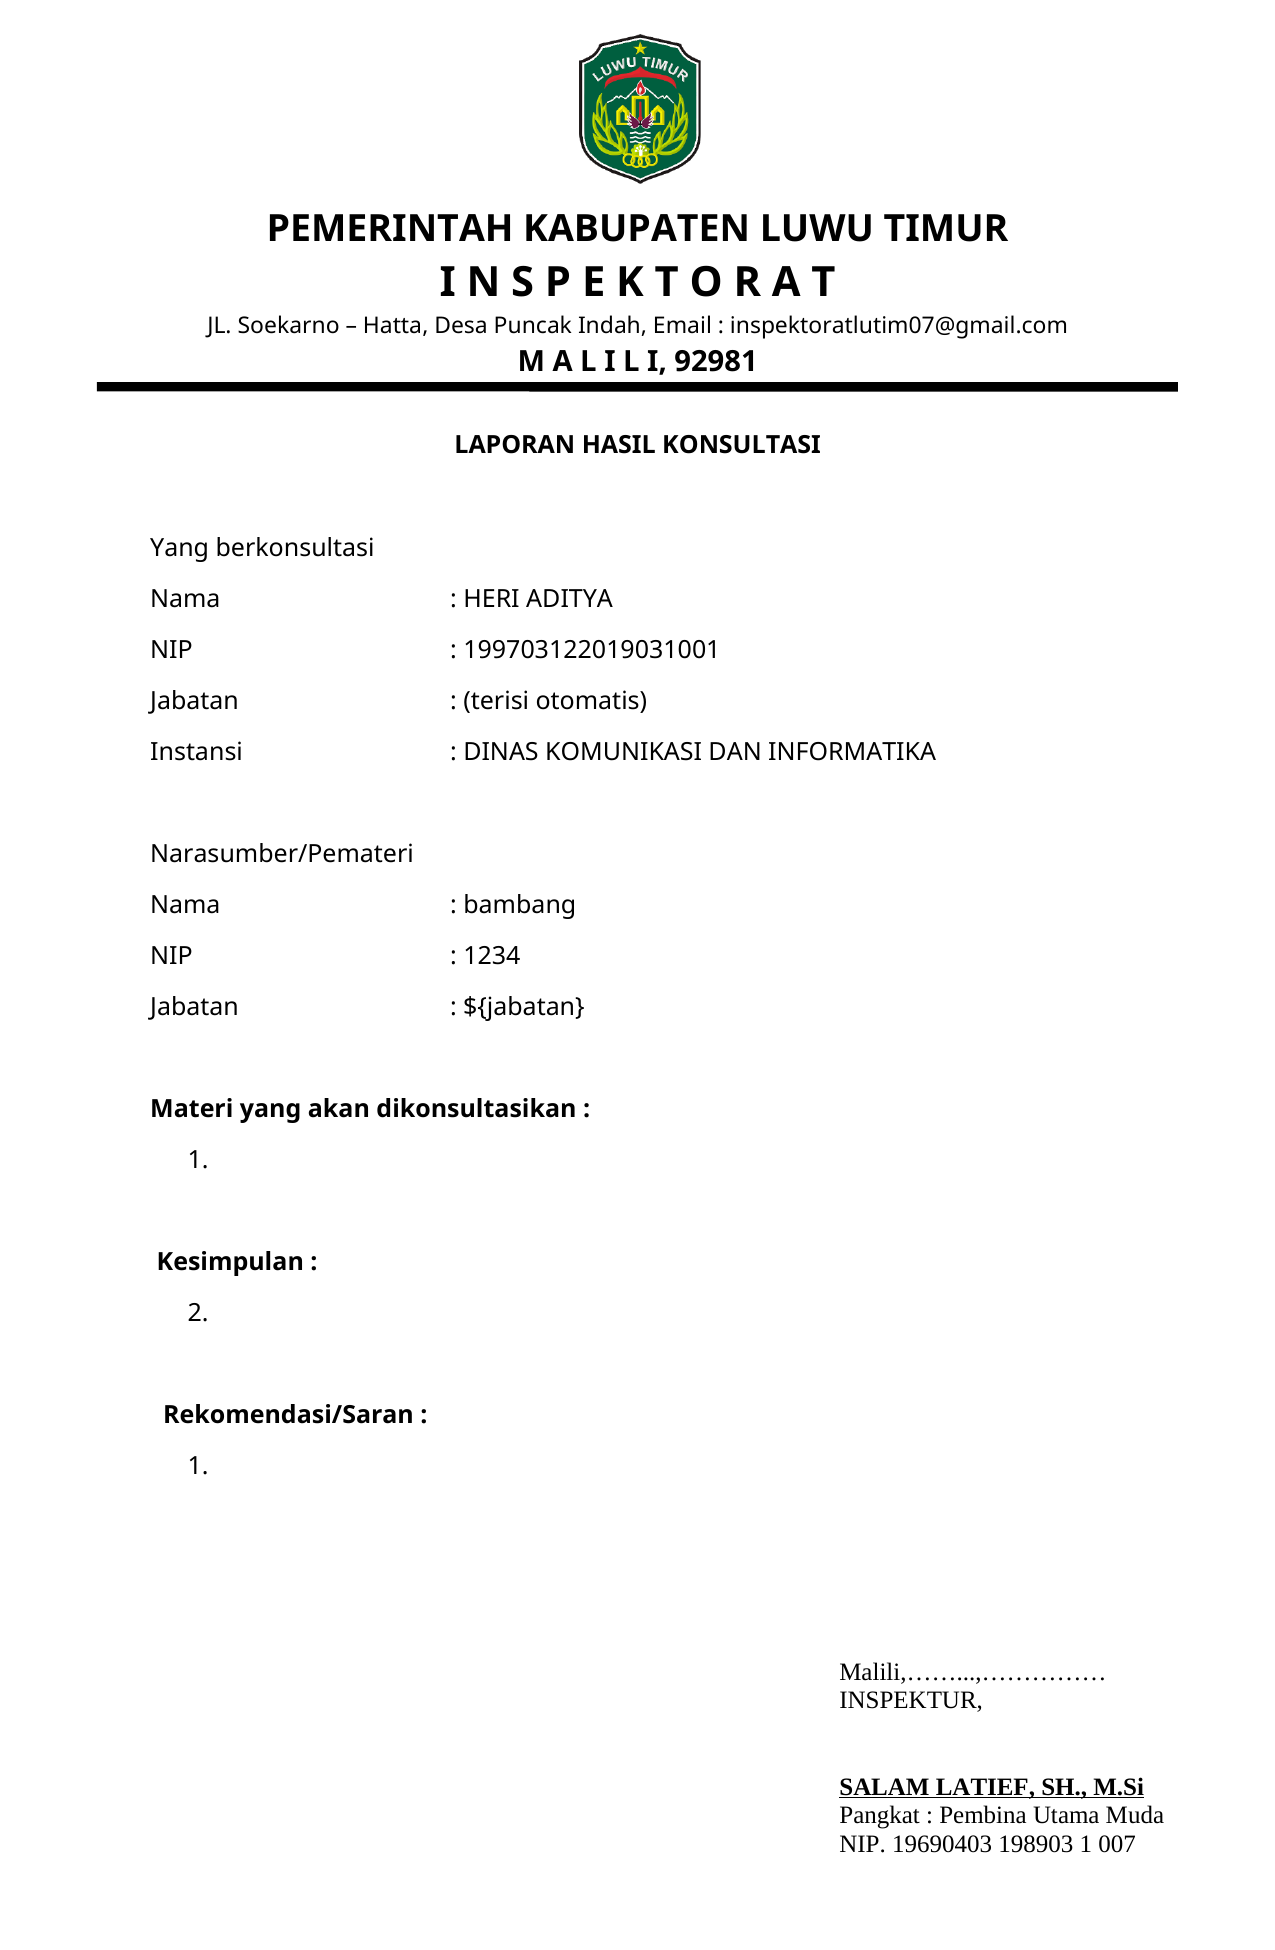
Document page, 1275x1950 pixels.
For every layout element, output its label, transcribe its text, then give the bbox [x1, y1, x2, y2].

text PEMERINTAH KABUPATEN LUWU TIMUR [150, 201, 1125, 252]
text Rekomendasi/Saran : [150, 1397, 1125, 1431]
text Kesimpulan : [150, 1244, 1125, 1278]
text Nama : bambang [150, 886, 1125, 921]
text JL. Soekarno – Hatta, Desa Puncak Indah, Email : inspektoratlutim07@gmail.com [150, 309, 1125, 340]
picture [579, 34, 701, 184]
text Jabatan : ${jabatan} [150, 988, 1125, 1023]
text LAPORAN HASIL KONSULTASI [150, 427, 1125, 461]
text M A L I L I, 92981 [150, 340, 1125, 380]
text Materi yang akan dikonsultasikan : [150, 1091, 1125, 1125]
text NIP : 1234 [150, 937, 1125, 972]
text Nama : HERI ADITYA [150, 580, 1125, 614]
text Yang berkonsultasi [150, 529, 1125, 563]
text Instansi : DINAS KOMUNIKASI DAN INFORMATIKA [150, 733, 1125, 767]
text NIP : 199703122019031001 [150, 631, 1125, 665]
text Jabatan : (terisi otomatis) [150, 682, 1125, 716]
text Narasumber/Pemateri [150, 835, 1125, 869]
subtitle I N S P E K T O R A T [150, 252, 1125, 309]
